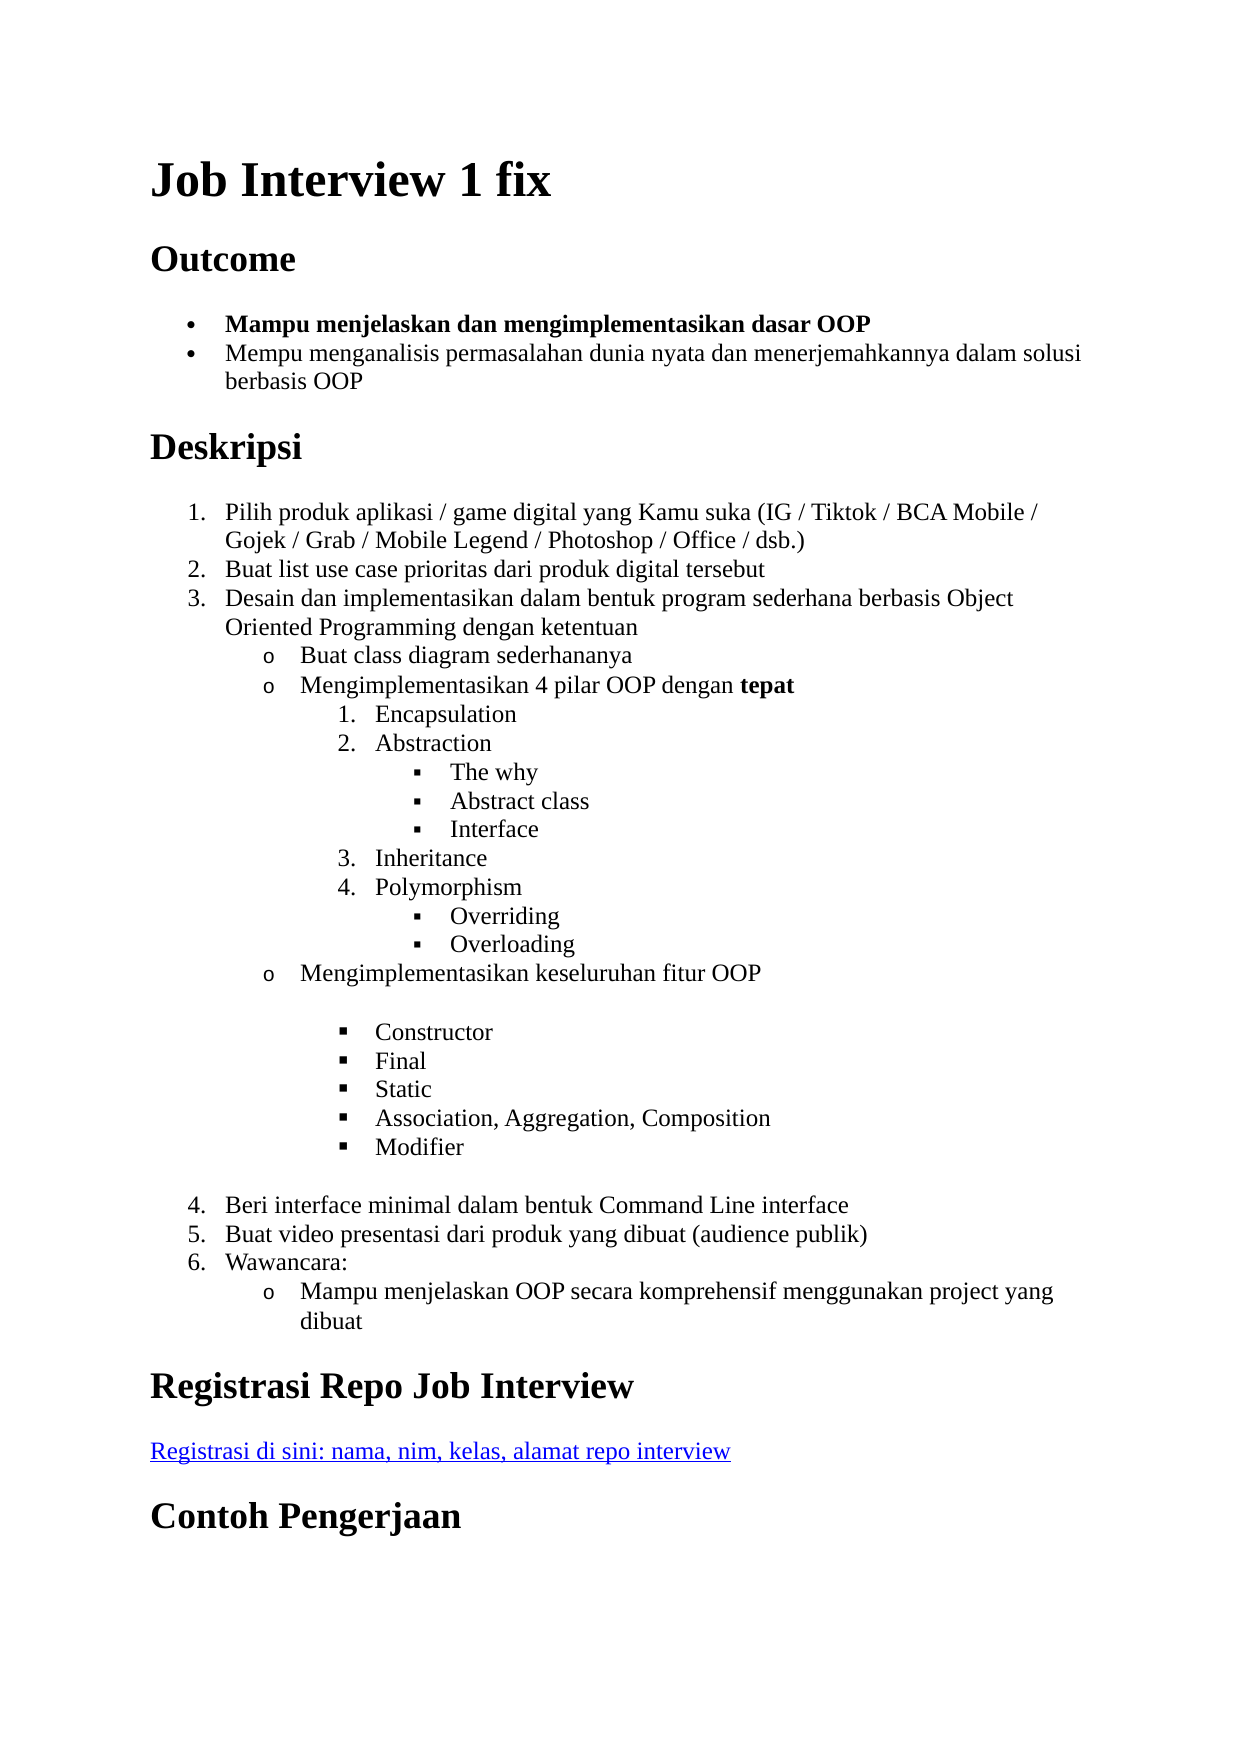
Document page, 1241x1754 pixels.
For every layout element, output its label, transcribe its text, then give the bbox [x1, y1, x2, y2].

list Final [337, 1046, 1090, 1074]
list Overriding [412, 901, 1090, 929]
list Abstraction [337, 728, 1090, 757]
list Overloading [412, 929, 1090, 958]
list Inheritance [337, 843, 1090, 872]
list Association, Aggregation, Composition [337, 1103, 1090, 1132]
subtitle Deskripsi [150, 424, 1090, 467]
list Buat list use case prioritas dari produk digital tersebut [187, 554, 1090, 583]
subtitle Contoh Pengerjaan [150, 1494, 1090, 1537]
list Desain dan implementasikan dalam bentuk program sederhana berbasis Object Oriented Programming dengan ketentuan [187, 583, 1090, 640]
list Mengimplementasikan 4 pilar OOP dengan tepat [262, 670, 1090, 699]
list Constructor [337, 1017, 1090, 1046]
list Mampu menjelaskan OOP secara komprehensif menggunakan project yang dibuat [262, 1276, 1090, 1334]
list Modifier [337, 1132, 1090, 1161]
list Buat video presentasi dari produk yang dibuat (audience publik) [187, 1219, 1090, 1247]
list Static [337, 1074, 1090, 1103]
subtitle Registrasi Repo Job Interview [150, 1364, 1090, 1407]
list Encapsulation [337, 699, 1090, 728]
list Buat class diagram sederhananya [262, 640, 1090, 670]
list Beri interface minimal dalam bentuk Command Line interface [187, 1190, 1090, 1219]
list Abstract class [412, 786, 1090, 814]
list The why [412, 757, 1090, 786]
list Mengimplementasikan keseluruhan fitur OOP [262, 958, 1090, 988]
list Wawancara: [187, 1247, 1090, 1276]
list Mampu menjelaskan dan mengimplementasikan dasar OOP [187, 309, 1090, 338]
list Mempu menganalisis permasalahan dunia nyata dan menerjemahkannya dalam solusi berbasis OOP [187, 338, 1090, 395]
list Interface [412, 814, 1090, 843]
list Pilih produk aplikasi / game digital yang Kamu suka (IG / Tiktok / BCA Mobile / Gojek / Grab / Mobile Legend / Photoshop / Office / dsb.) [187, 497, 1090, 554]
text Registrasi di sini: nama, nim, kelas, alamat repo interview [150, 1436, 1090, 1465]
subtitle Job Interview 1 fix [150, 150, 1090, 207]
list Polymorphism [337, 872, 1090, 901]
subtitle Outcome [150, 237, 1090, 280]
